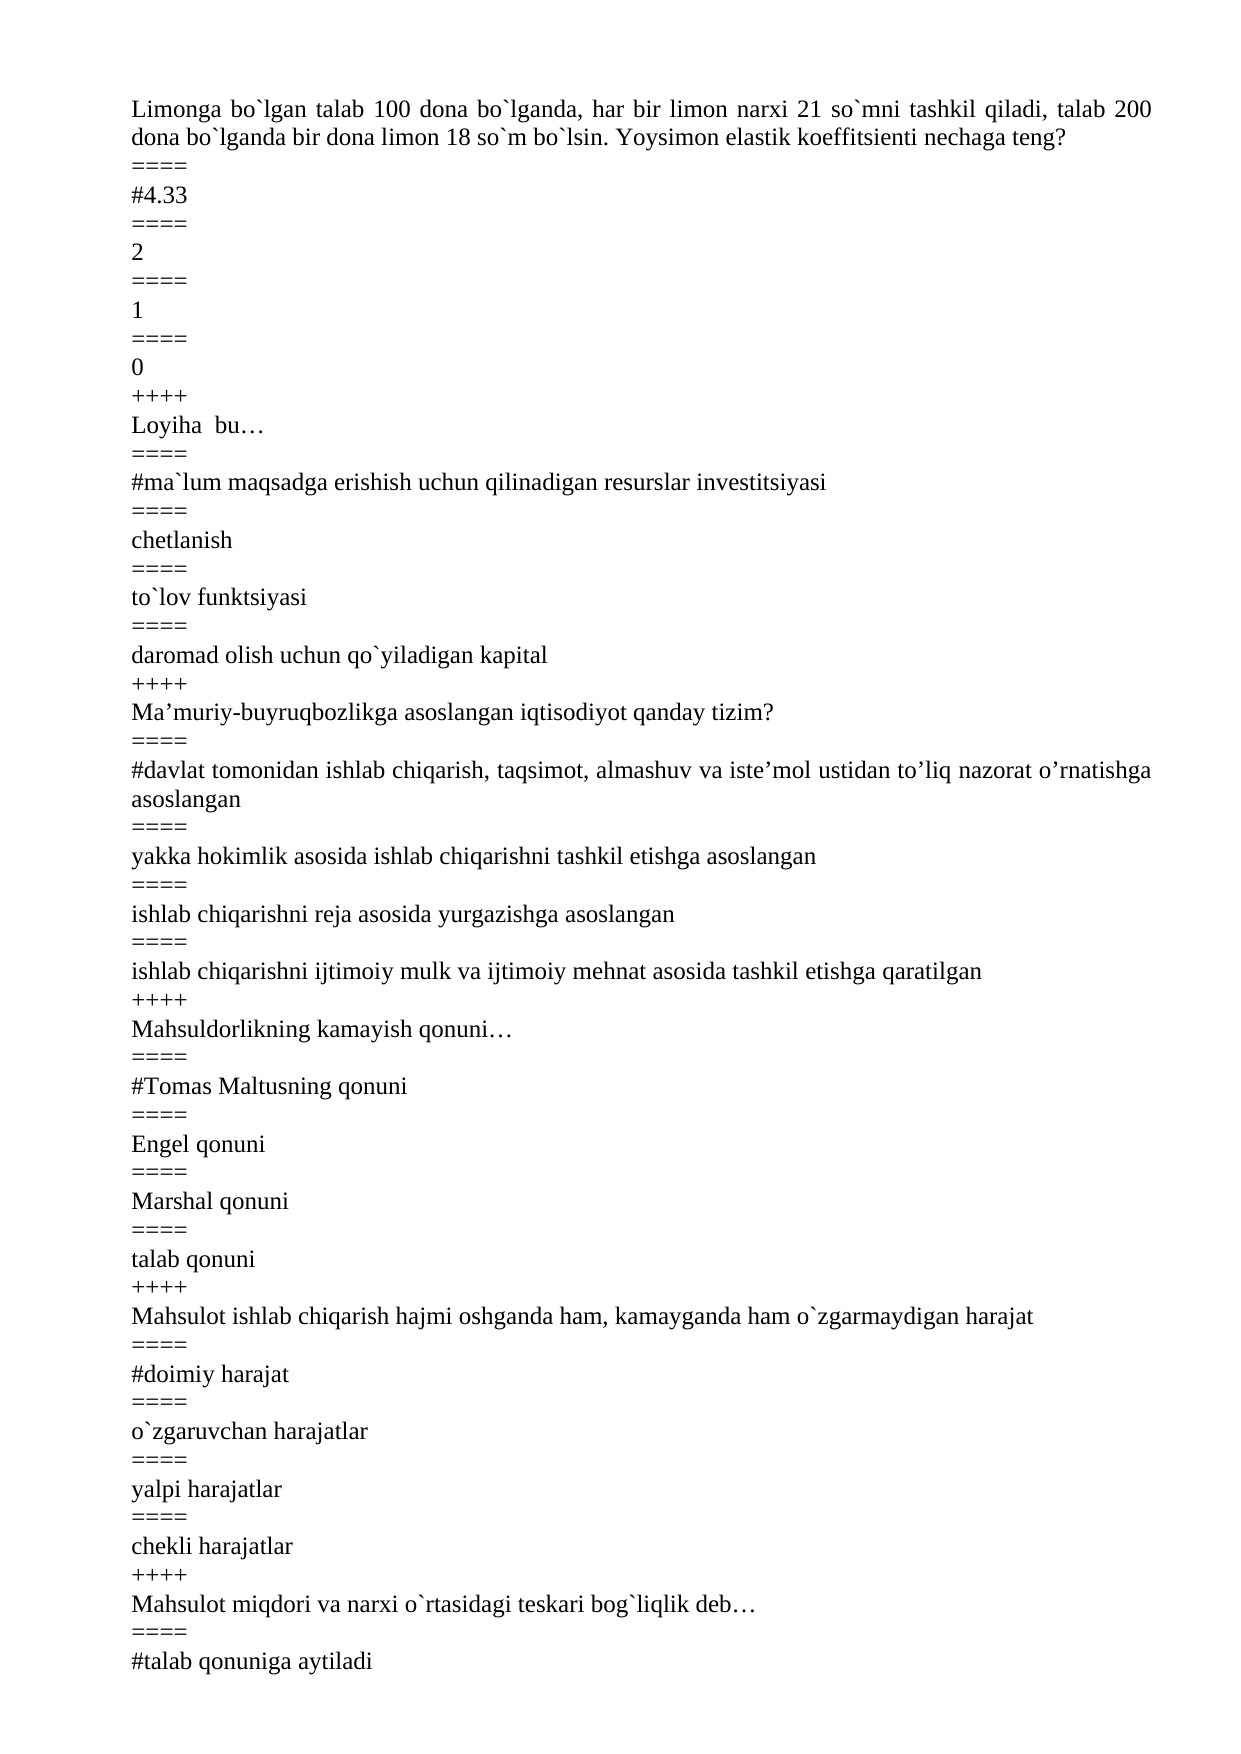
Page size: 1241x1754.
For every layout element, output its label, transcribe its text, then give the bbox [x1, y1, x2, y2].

text ==== [131, 1042, 1153, 1071]
text yakka hokimlik asosida ishlab chiqarishni tashkil etishga asoslangan [131, 841, 1153, 870]
text 2 [131, 237, 1153, 266]
text Mahsuldorlikning kamayish qonuni… [131, 1014, 1153, 1042]
text #Tomas Maltusning qonuni [131, 1071, 1153, 1100]
text ==== [131, 496, 1153, 525]
text daromad olish uchun qo`yiladigan kapital [131, 640, 1153, 669]
text Marshal qonuni [131, 1186, 1153, 1215]
text Ma’muriy-buyruqbozlikga asoslangan iqtisodiyot qanday tizim? [131, 697, 1153, 726]
text ==== [131, 554, 1153, 582]
text ==== [131, 439, 1153, 467]
text ==== [131, 1100, 1153, 1129]
text #doimiy harajat [131, 1359, 1153, 1387]
text ==== [131, 1157, 1153, 1186]
text Mahsulot miqdori va narxi o`rtasidagi teskari bog`liqlik deb… [131, 1589, 1153, 1617]
text ==== [131, 266, 1153, 295]
text ++++ [131, 381, 1153, 410]
text Limonga bo`lgan talab 100 dona bo`lganda, har bir limon narxi 21 so`mni tashkil qiladi, talab 200 dona bo`lganda bir dona limon 18 so`m bo`lsin. Yoysimon elastik koeffitsienti nechaga teng? [131, 94, 1153, 151]
text ==== [131, 209, 1153, 237]
text ==== [131, 1330, 1153, 1359]
text Mahsulot ishlab chiqarish hajmi oshganda ham, kamayganda ham o`zgarmaydigan harajat [131, 1301, 1153, 1330]
text #ma`lum maqsadga erishish uchun qilinadigan resurslar investitsiyasi [131, 467, 1153, 496]
text yalpi harajatlar [131, 1474, 1153, 1502]
text #davlat tomonidan ishlab chiqarish, taqsimot, almashuv va iste’mol ustidan to’liq nazorat o’rnatishga asoslangan [131, 755, 1153, 812]
text #talab qonuniga aytiladi [131, 1646, 1153, 1675]
text chekli harajatlar [131, 1531, 1153, 1560]
text Engel qonuni [131, 1129, 1153, 1157]
text ==== [131, 1502, 1153, 1531]
text chetlanish [131, 525, 1153, 554]
text ishlab chiqarishni ijtimoiy mulk va ijtimoiy mehnat asosida tashkil etishga qaratilgan [131, 956, 1153, 985]
text ==== [131, 1617, 1153, 1646]
text ==== [131, 324, 1153, 352]
text talab qonuni [131, 1244, 1153, 1272]
text to`lov funktsiyasi [131, 582, 1153, 611]
text ==== [131, 151, 1153, 180]
text 1 [131, 295, 1153, 324]
text ++++ [131, 985, 1153, 1014]
text ==== [131, 927, 1153, 956]
text ==== [131, 870, 1153, 899]
text #4.33 [131, 180, 1153, 209]
text ==== [131, 1445, 1153, 1474]
text ==== [131, 611, 1153, 640]
text o`zgaruvchan harajatlar [131, 1416, 1153, 1445]
text 0 [131, 352, 1153, 381]
text ==== [131, 1215, 1153, 1244]
text Loyiha bu… [131, 410, 1153, 439]
text ++++ [131, 1560, 1153, 1589]
text ++++ [131, 1272, 1153, 1301]
text ==== [131, 726, 1153, 755]
text ==== [131, 1387, 1153, 1416]
text ++++ [131, 669, 1153, 697]
text ishlab chiqarishni reja asosida yurgazishga asoslangan [131, 899, 1153, 927]
text ==== [131, 812, 1153, 841]
